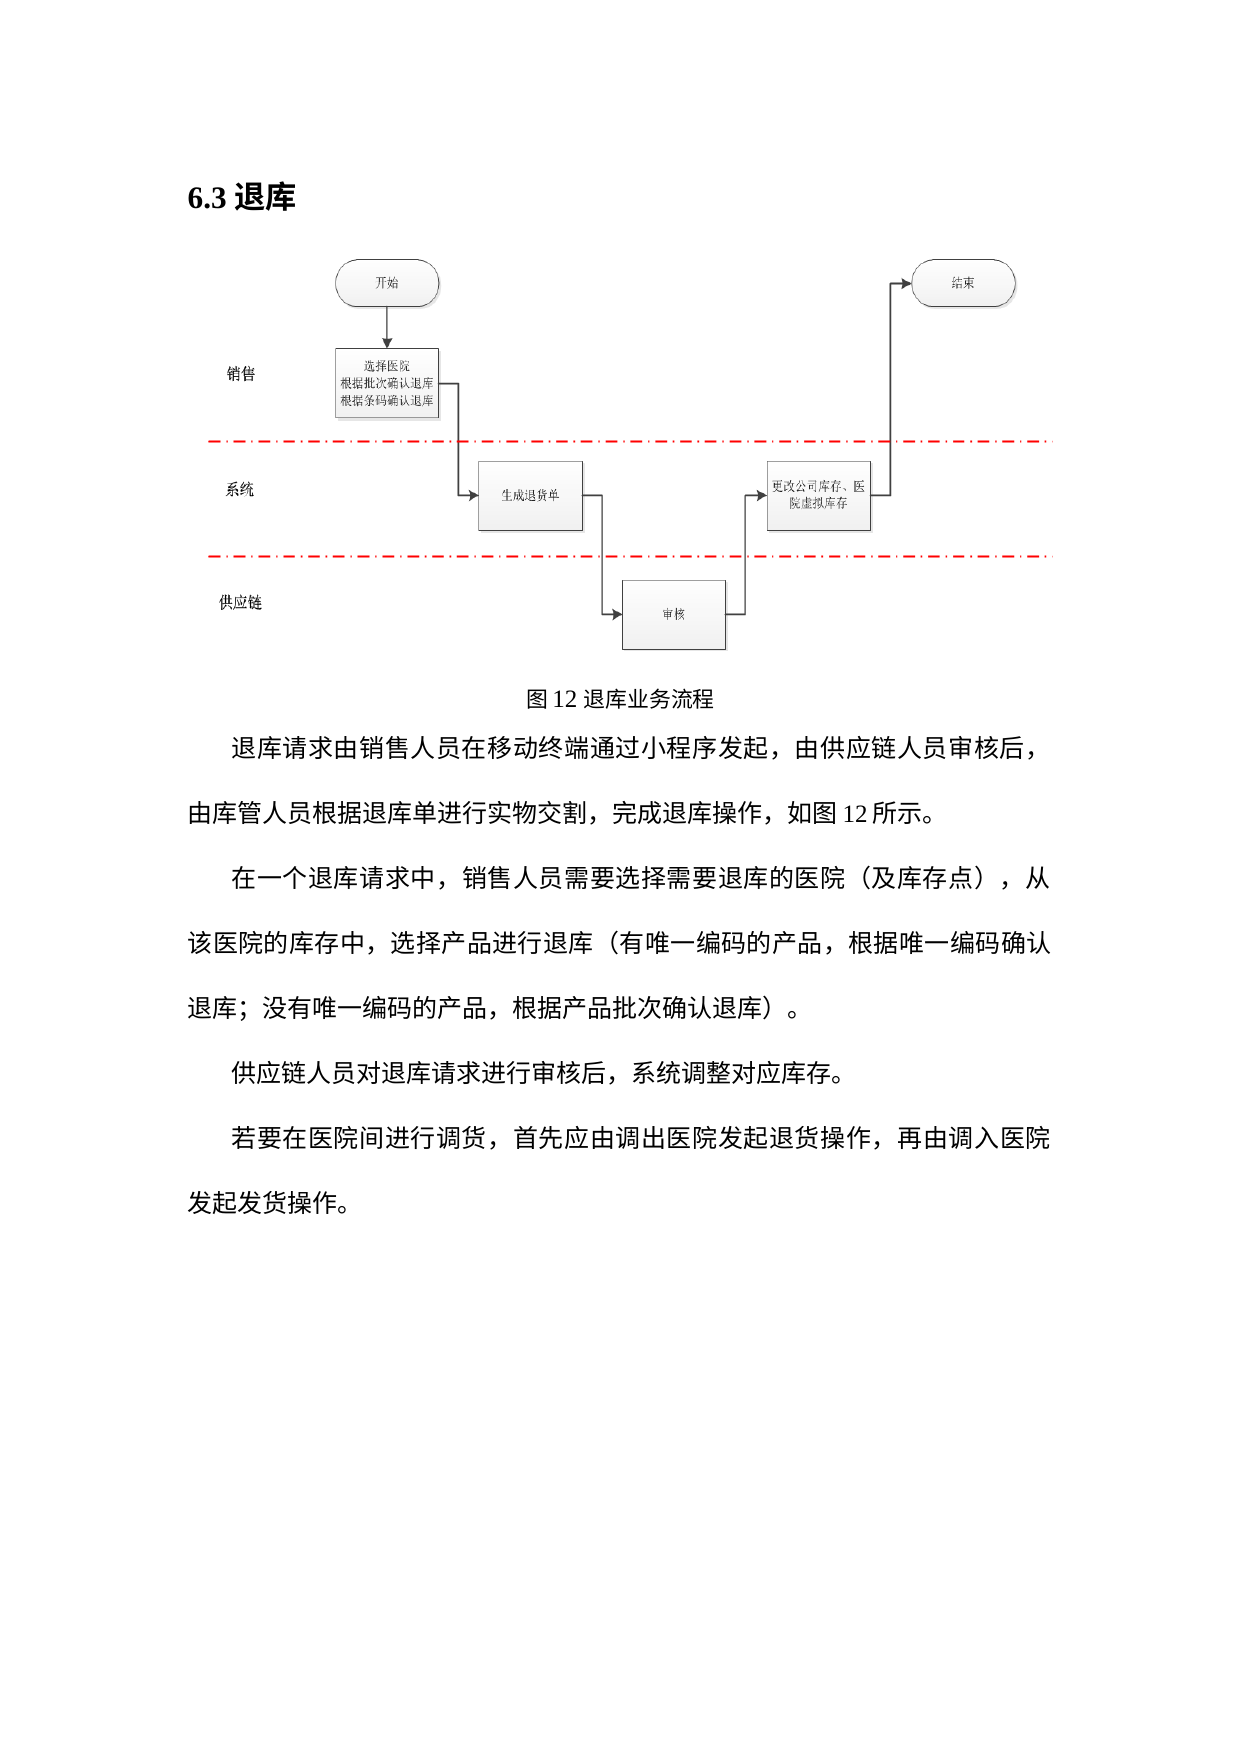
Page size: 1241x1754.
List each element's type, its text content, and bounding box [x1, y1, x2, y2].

text 图12 退库业务流程 [187, 682, 1053, 714]
text 在一个退库请求中，销售人员需要选择需要退库的医院（及库存点），从该医院的库存中，选择产品进行退库（有唯一编码的产品，根据唯一编码确认退库；没有唯一编码的产品，根据产品批次确认退库）。 [187, 844, 1053, 1039]
text 退库请求由销售人员在移动终端通过小程序发起，由供应链人员审核后，由库管人员根据退库单进行实物交割，完成退库操作，如图12所示。 [187, 714, 1053, 844]
picture [187, 259, 1053, 651]
text 若要在医院间进行调货，首先应由调出医院发起退货操作，再由调入医院发起发货操作。 [187, 1104, 1053, 1234]
text 供应链人员对退库请求进行审核后，系统调整对应库存。 [187, 1039, 1053, 1104]
subtitle 6.3 退库 [187, 162, 1053, 227]
